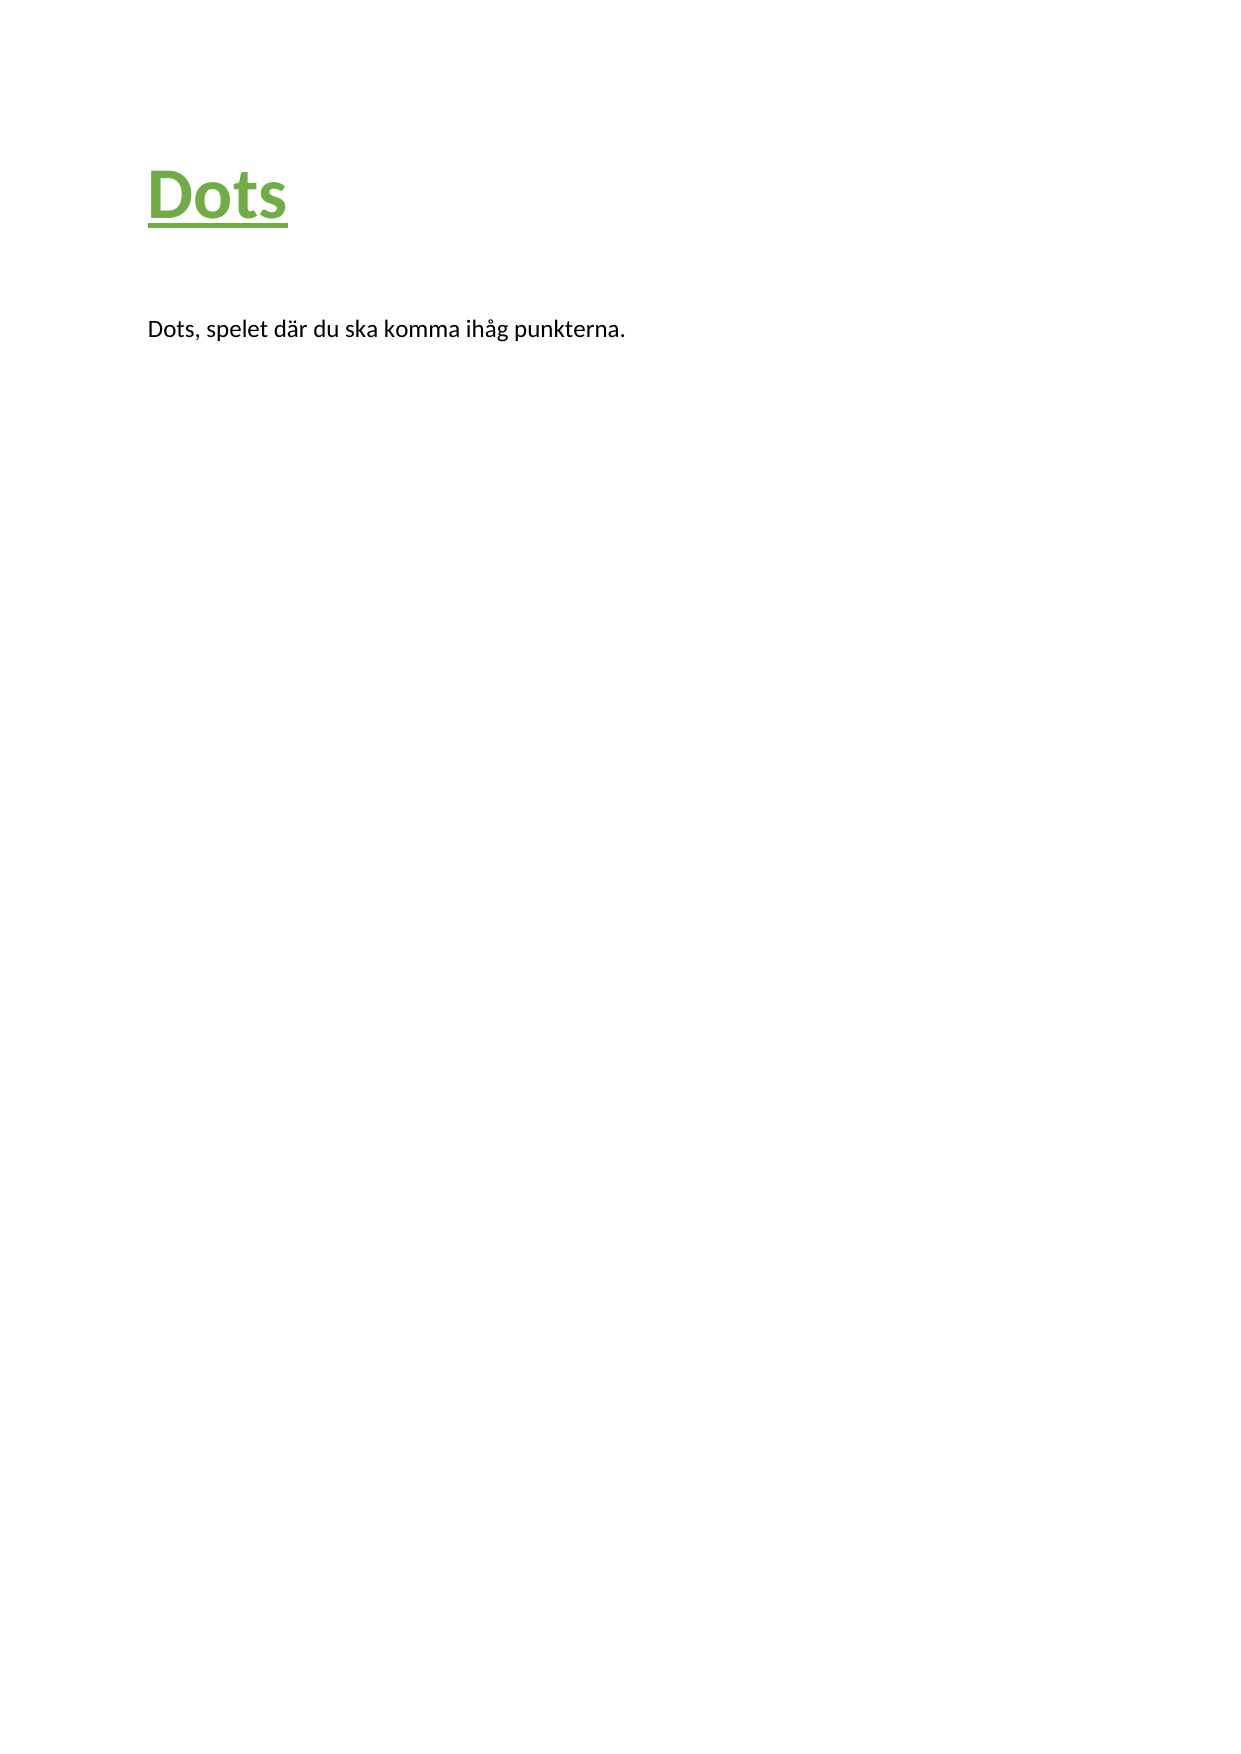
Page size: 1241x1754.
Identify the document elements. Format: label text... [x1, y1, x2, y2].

text Dots, spelet där du ska komma ihåg punkterna. [148, 293, 1093, 379]
text Dots [148, 148, 1093, 237]
